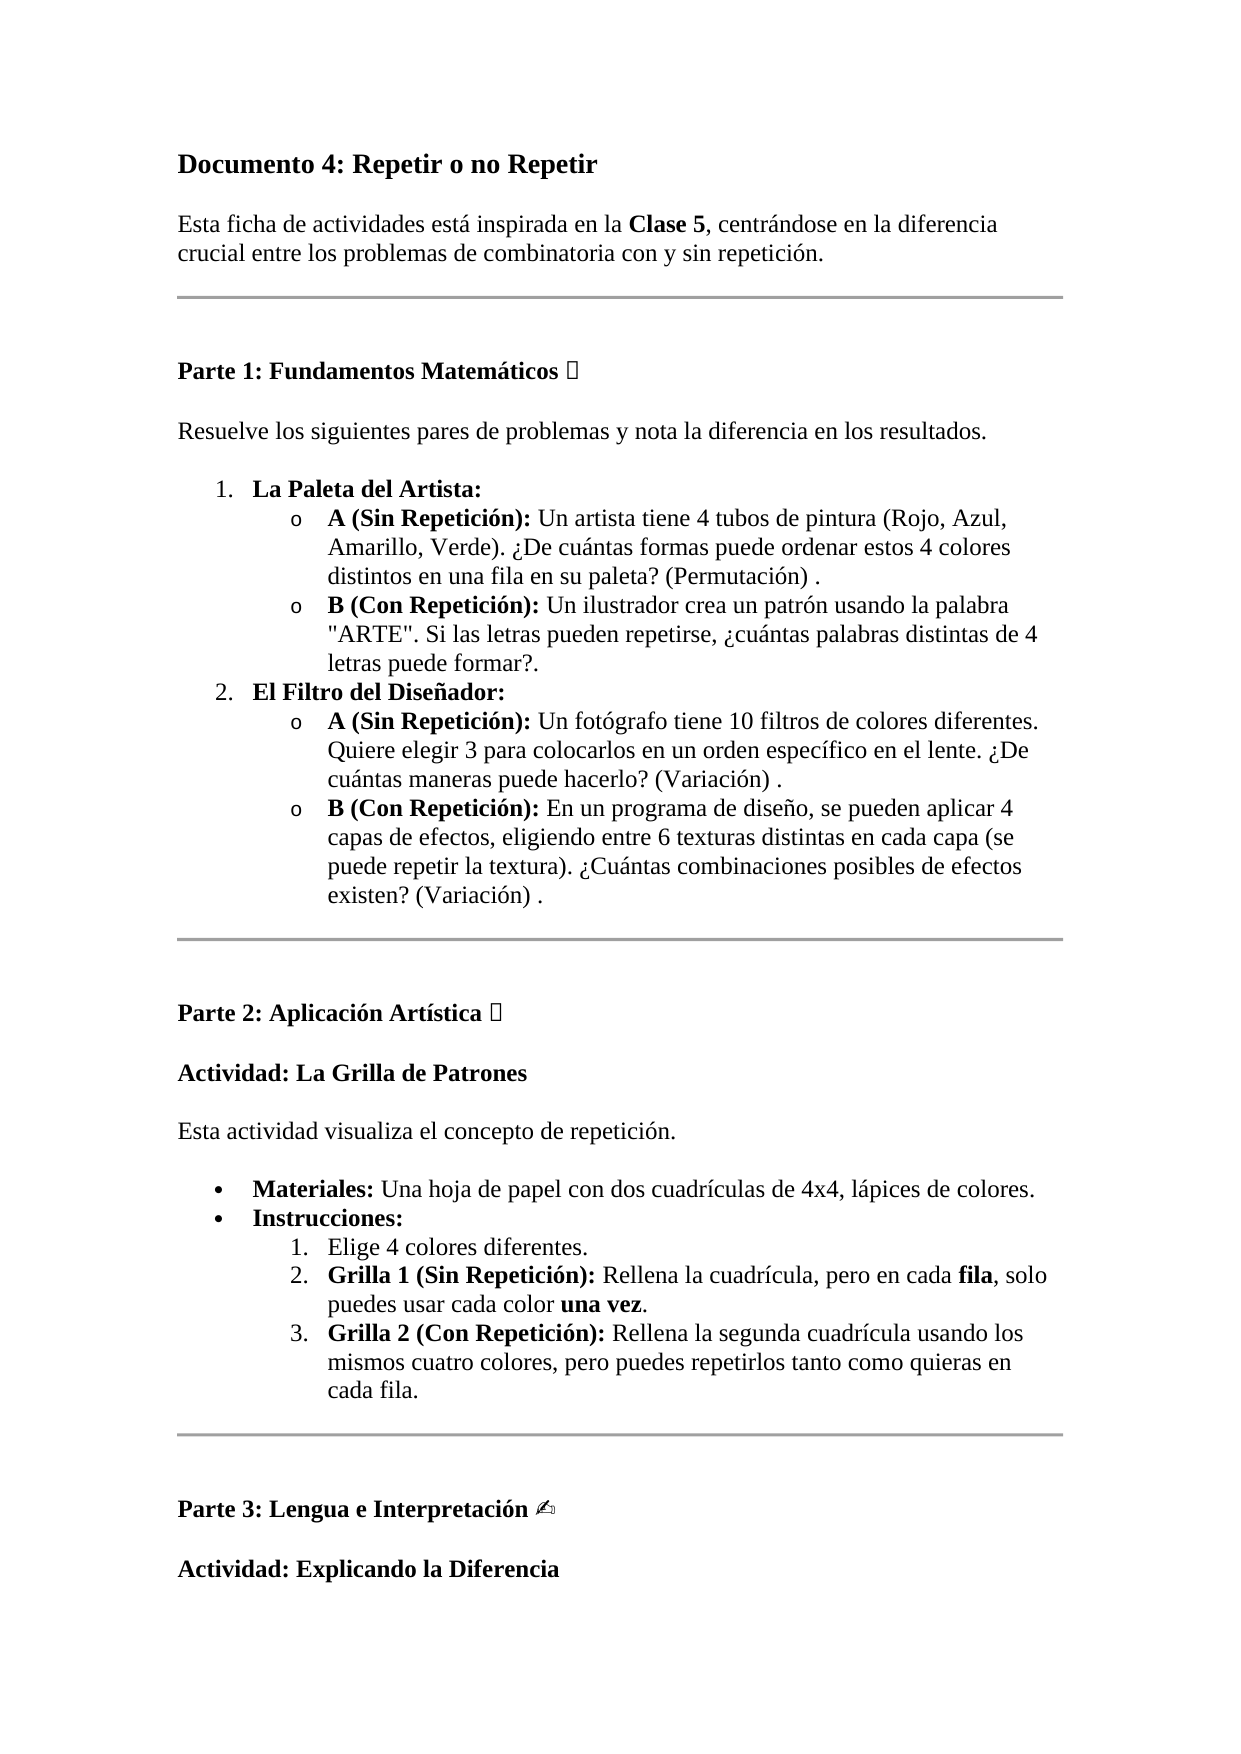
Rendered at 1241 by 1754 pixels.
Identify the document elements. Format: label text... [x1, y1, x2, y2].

list A (Sin Repetición): Un artista tiene 4 tubos de pintura (Rojo, Azul, Amarillo, Verde). ¿De cuántas formas puede ordenar estos 4 colores distintos en una fila en su paleta? (Permutación) . [290, 503, 1063, 590]
list Instrucciones: [215, 1203, 1063, 1232]
text Resuelve los siguientes pares de problemas y nota la diferencia en los resultados. [177, 416, 1063, 445]
text Actividad: Explicando la Diferencia [177, 1554, 1063, 1582]
list El Filtro del Diseñador: [215, 677, 1063, 706]
list Materiales: Una hoja de papel con dos cuadrículas de 4x4, lápices de colores. [215, 1174, 1063, 1203]
text Parte 1: Fundamentos Matemáticos 🧠 [177, 353, 1063, 387]
list B (Con Repetición): Un ilustrador crea un patrón usando la palabra "ARTE". Si las letras pueden repetirse, ¿cuántas palabras distintas de 4 letras puede formar?. [290, 590, 1063, 677]
list Grilla 2 (Con Repetición): Rellena la segunda cuadrícula usando los mismos cuatro colores, pero puedes repetirlos tanto como quieras en cada fila. [290, 1318, 1063, 1404]
list A (Sin Repetición): Un fotógrafo tiene 10 filtros de colores diferentes. Quiere elegir 3 para colocarlos en un orden específico en el lente. ¿De cuántas maneras puede hacerlo? (Variación) . [290, 706, 1063, 793]
list La Paleta del Artista: [215, 474, 1063, 503]
list Elige 4 colores diferentes. [290, 1232, 1063, 1260]
text Documento 4: Repetir o no Repetir [177, 148, 1063, 180]
text Esta ficha de actividades está inspirada en la Clase 5, centrándose en la diferencia crucial entre los problemas de combinatoria con y sin repetición. [177, 209, 1063, 267]
text Parte 3: Lengua e Interpretación ✍️ [177, 1491, 1063, 1524]
list Grilla 1 (Sin Repetición): Rellena la cuadrícula, pero en cada fila, solo puedes usar cada color una vez. [290, 1260, 1063, 1318]
list B (Con Repetición): En un programa de diseño, se pueden aplicar 4 capas de efectos, eligiendo entre 6 texturas distintas en cada capa (se puede repetir la textura). ¿Cuántas combinaciones posibles de efectos existen? (Variación) . [290, 793, 1063, 909]
text Actividad: La Grilla de Patrones [177, 1058, 1063, 1087]
text Parte 2: Aplicación Artística 🎨 [177, 995, 1063, 1029]
text Esta actividad visualiza el concepto de repetición. [177, 1116, 1063, 1145]
